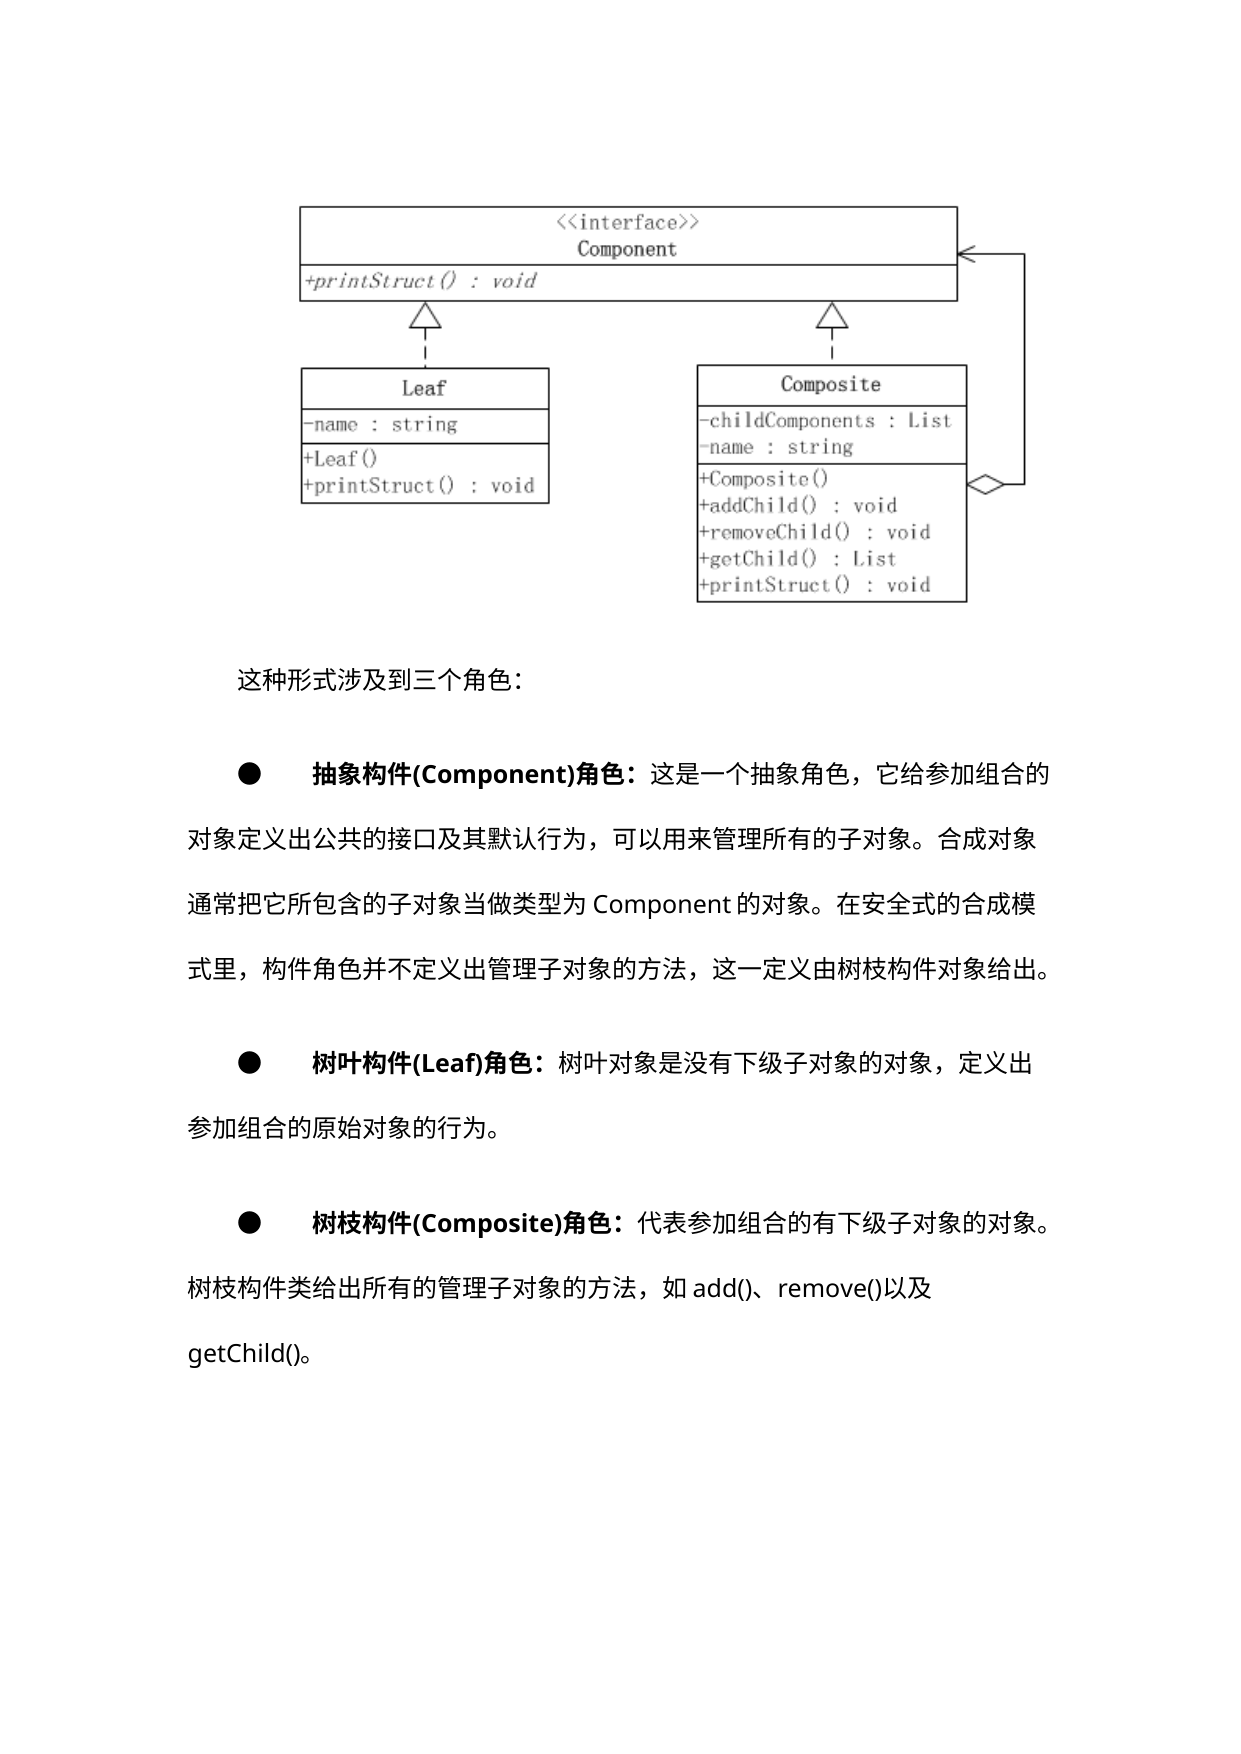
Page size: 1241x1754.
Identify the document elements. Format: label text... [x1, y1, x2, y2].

text ● 树叶构件(Leaf)角色：树叶对象是没有下级子对象的对象，定义出参加组合的原始对象的行为。 [187, 1029, 1053, 1159]
text ● 树枝构件(Composite)角色：代表参加组合的有下级子对象的对象。树枝构件类给出所有的管理子对象的方法，如add()、remove()以及getChild()。 [187, 1189, 1053, 1384]
text 这种形式涉及到三个角色： [187, 646, 1053, 711]
text ● 抽象构件(Component)角色：这是一个抽象角色，它给参加组合的对象定义出公共的接口及其默认行为，可以用来管理所有的子对象。合成对象通常把它所包含的子对象当做类型为Component的对象。在安全式的合成模式里，构件角色并不定义出管理子对象的方法，这一定义由树枝构件对象给出。 [187, 740, 1053, 1000]
picture [237, 162, 1071, 617]
